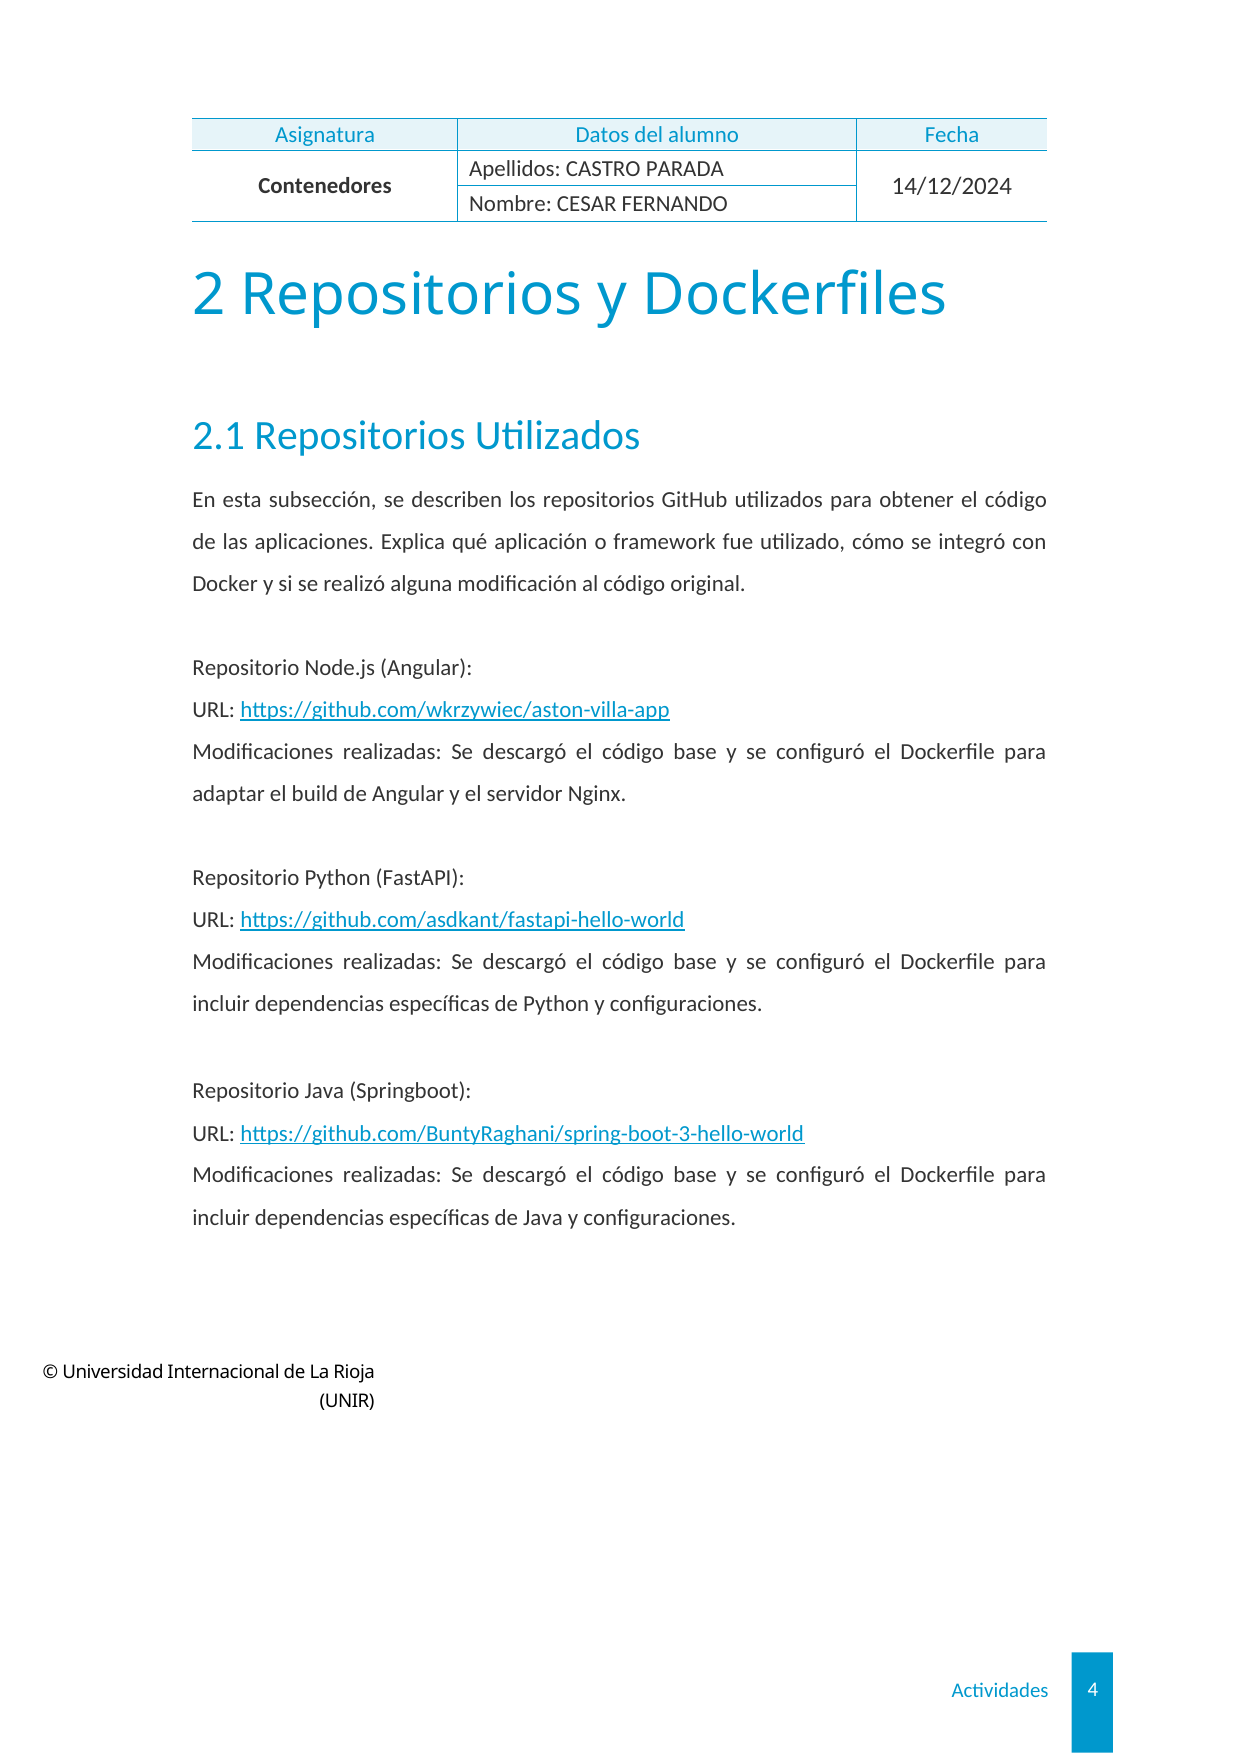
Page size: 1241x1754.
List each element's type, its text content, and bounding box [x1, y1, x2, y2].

text En esta subsección, se describen los repositorios GitHub utilizados para obtener el código de las aplicaciones. Explica qué aplicación o framework fue utilizado, cómo se integró con Docker y si se realizó alguna modificación al código original. [192, 485, 1048, 597]
text Repositorio Node.js (Angular): [192, 653, 1048, 681]
text URL: https://github.com/BuntyRaghani/spring-boot-3-hello-world [192, 1119, 1048, 1147]
text Modificaciones realizadas: Se descargó el código base y se configuró el Dockerfile para adaptar el build de Angular y el servidor Nginx. [192, 737, 1048, 807]
text 2.1 Repositorios Utilizados [192, 409, 1048, 460]
text URL: https://github.com/asdkant/fastapi-hello-world [192, 905, 1048, 933]
text 2 Repositorios y Dockerfiles [192, 252, 1048, 332]
text Modificaciones realizadas: Se descargó el código base y se configuró el Dockerfile para incluir dependencias específicas de Python y configuraciones. [192, 947, 1048, 1017]
text Modificaciones realizadas: Se descargó el código base y se configuró el Dockerfile para incluir dependencias específicas de Java y configuraciones. [192, 1161, 1048, 1231]
text Repositorio Java (Springboot): [192, 1077, 1048, 1105]
text URL: https://github.com/wkrzywiec/aston-villa-app [192, 695, 1048, 723]
text Repositorio Python (FastAPI): [192, 863, 1048, 891]
